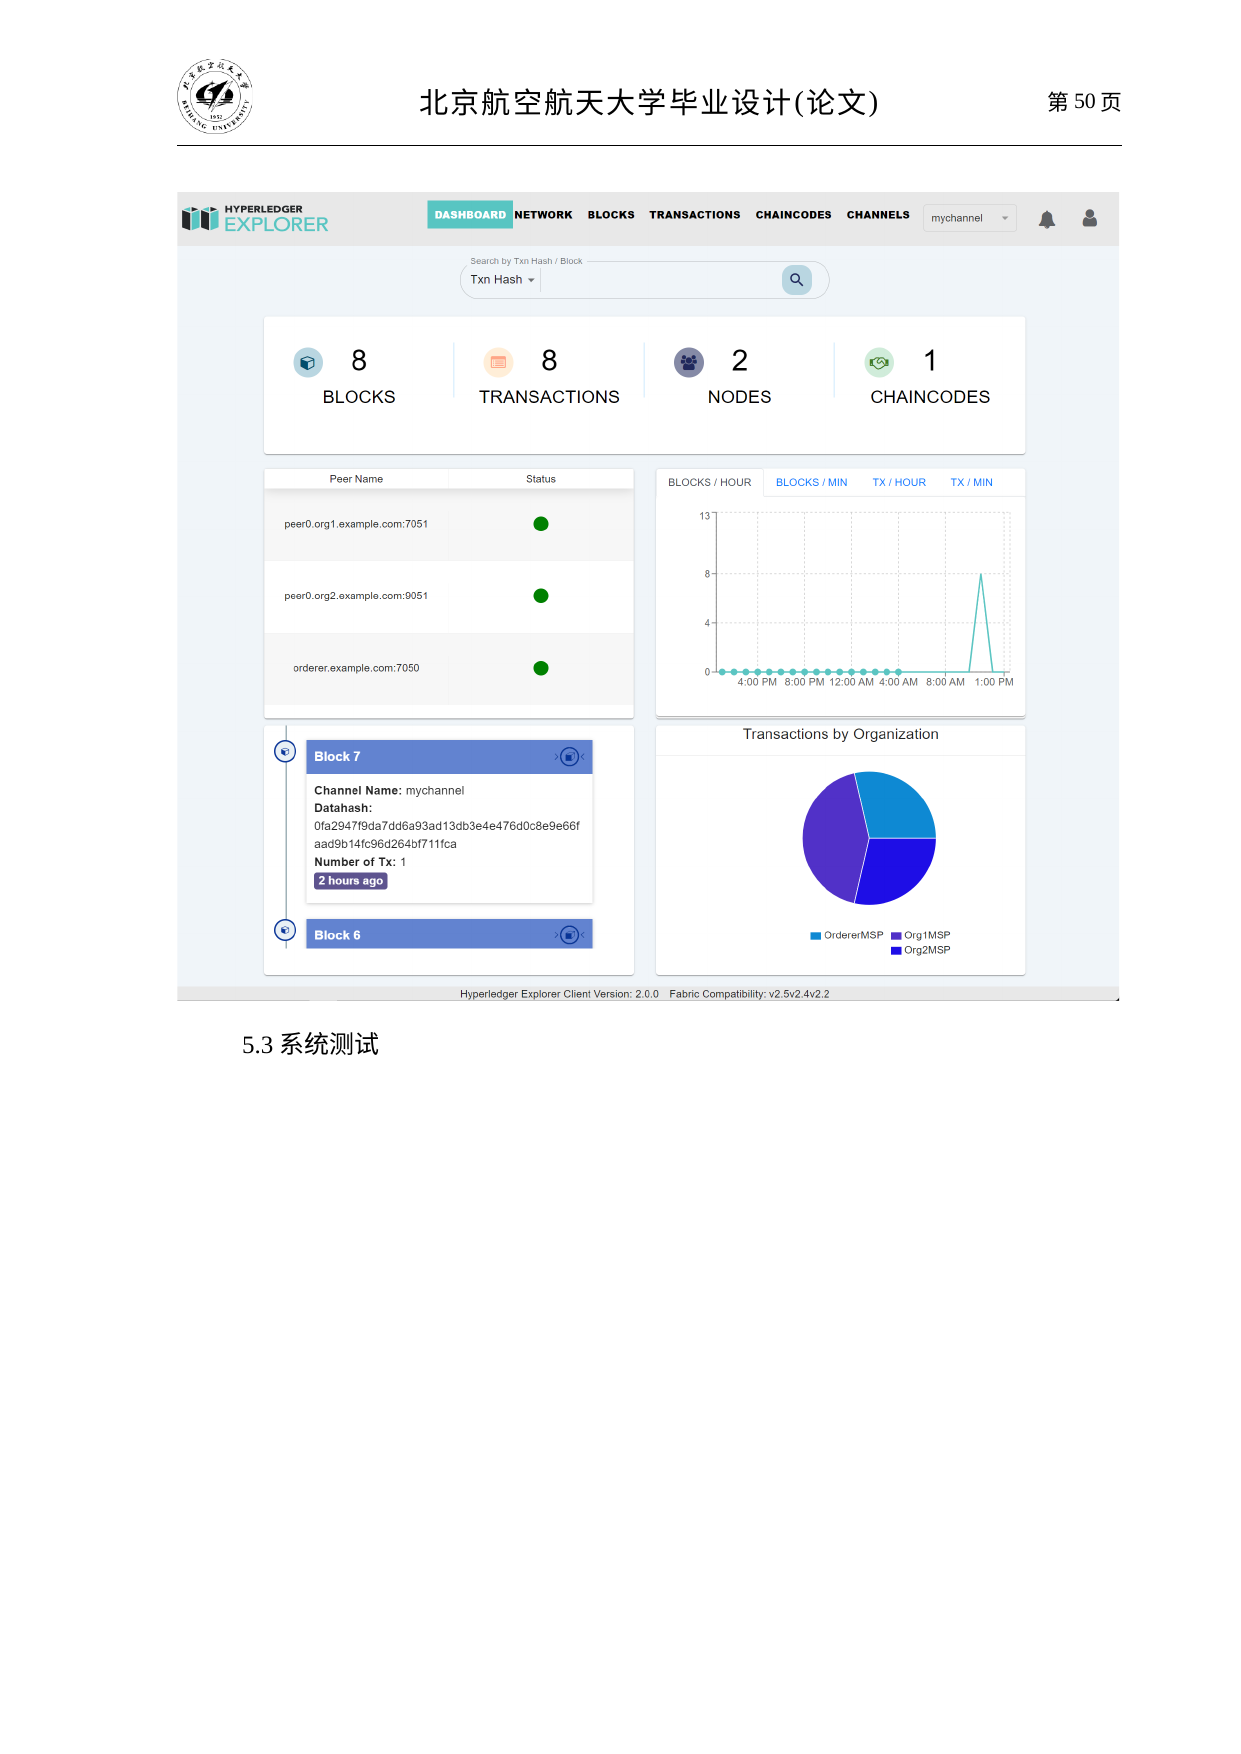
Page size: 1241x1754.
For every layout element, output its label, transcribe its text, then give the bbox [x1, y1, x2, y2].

subtitle 系统测试 [221, 1011, 1122, 1076]
picture [177, 59, 253, 134]
picture [177, 192, 1120, 1001]
